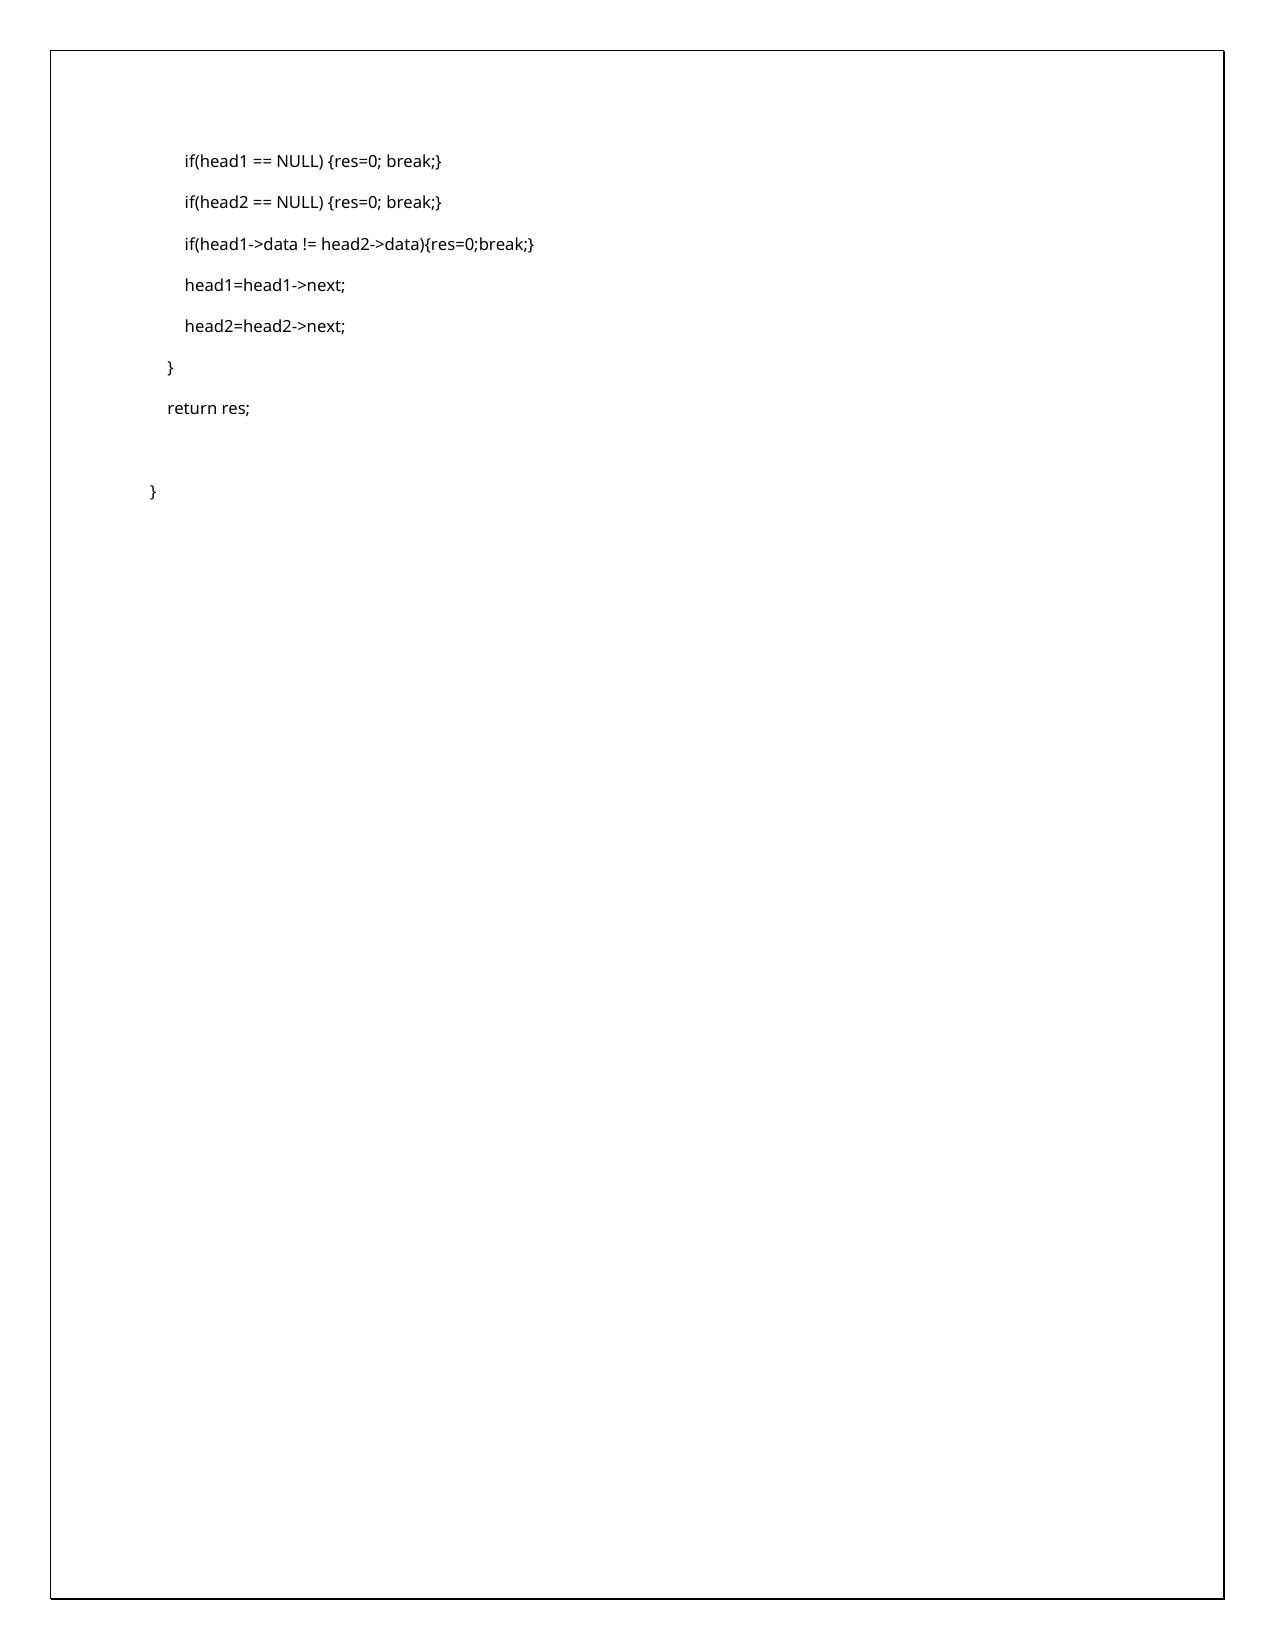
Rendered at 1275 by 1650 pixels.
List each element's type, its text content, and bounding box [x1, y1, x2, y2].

text if(head1 == NULL) {res=0; break;} [150, 150, 1124, 173]
text } [150, 356, 1124, 378]
text head2=head2->next; [150, 314, 1124, 337]
text if(head2 == NULL) {res=0; break;} [150, 191, 1124, 214]
text } [150, 479, 1124, 502]
text return res; [150, 397, 1124, 419]
text if(head1->data != head2->data){res=0;break;} [150, 232, 1124, 255]
text head1=head1->next; [150, 273, 1124, 296]
